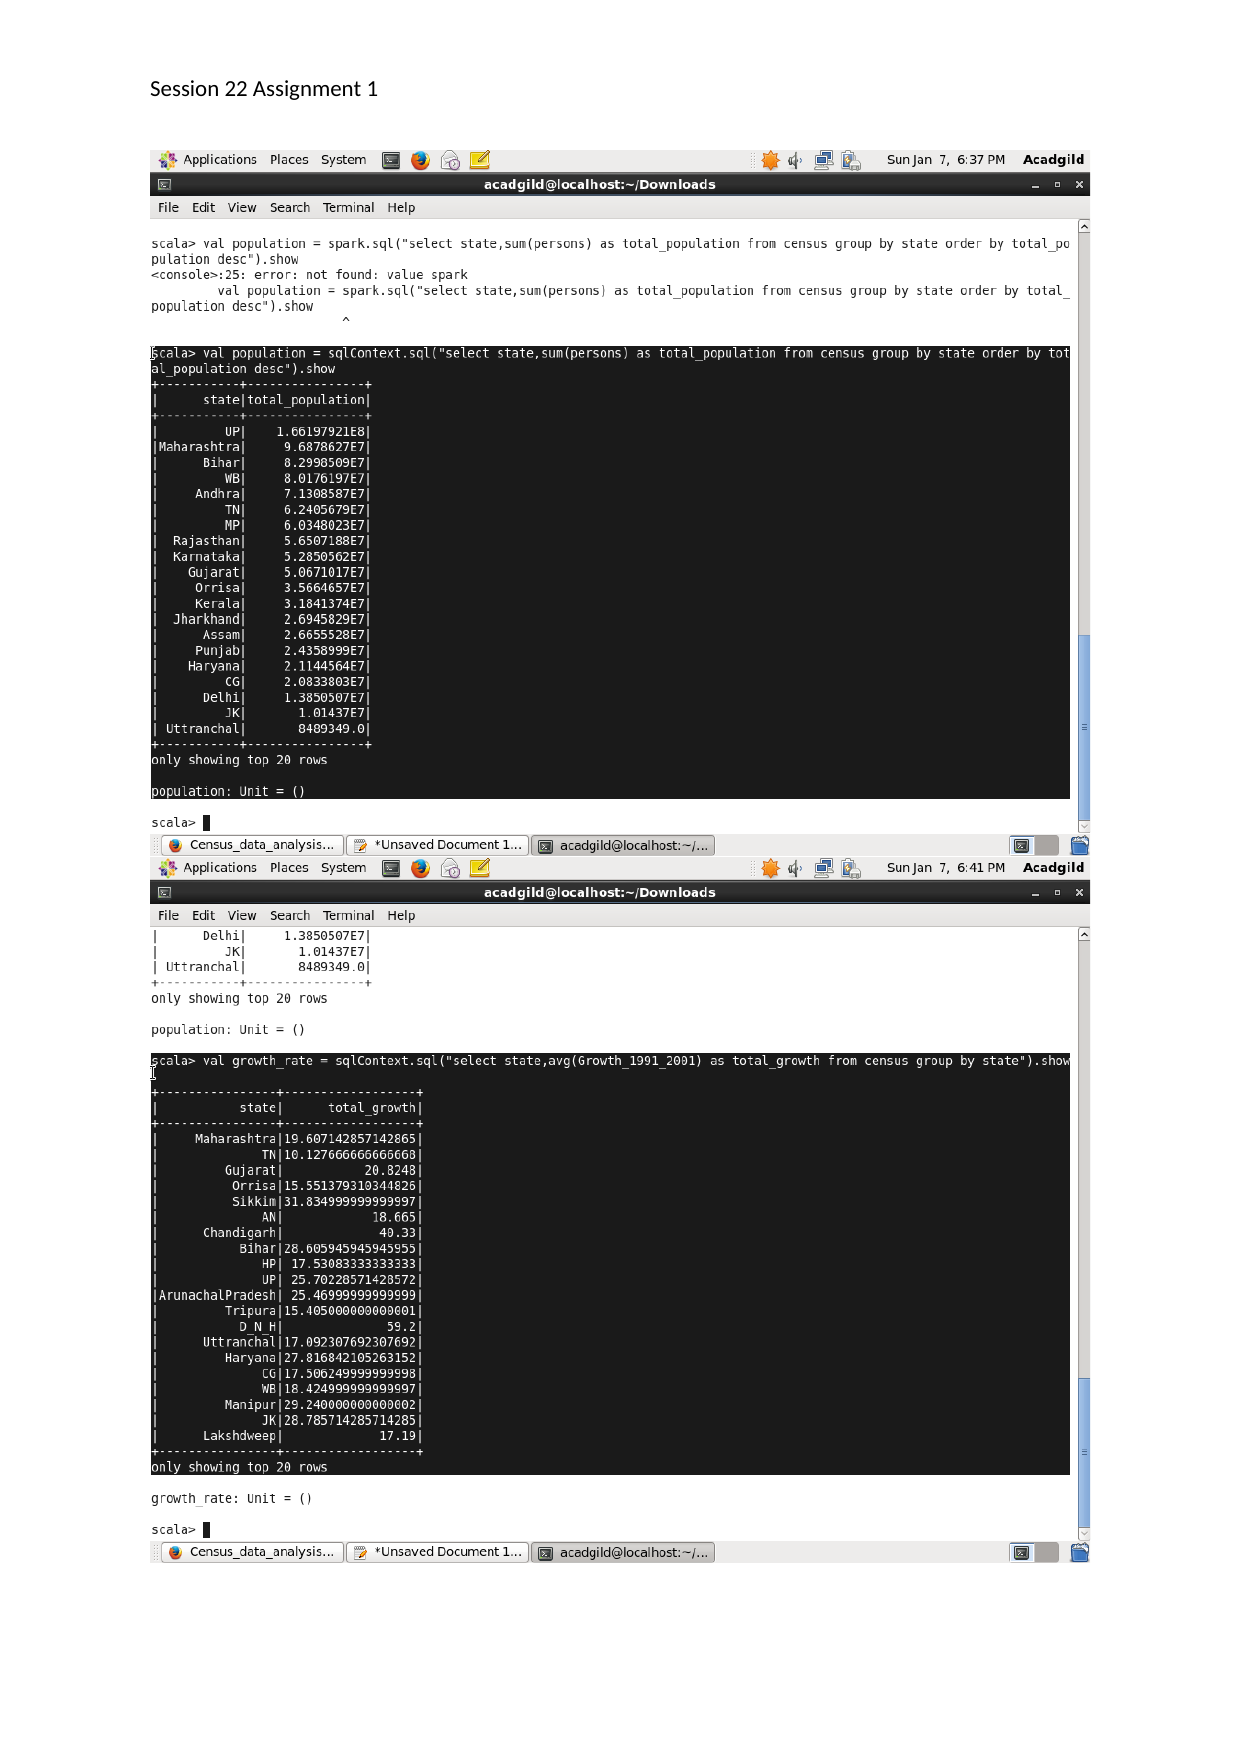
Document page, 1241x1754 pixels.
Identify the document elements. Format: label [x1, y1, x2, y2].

picture [150, 857, 1091, 1563]
picture [150, 150, 1091, 856]
